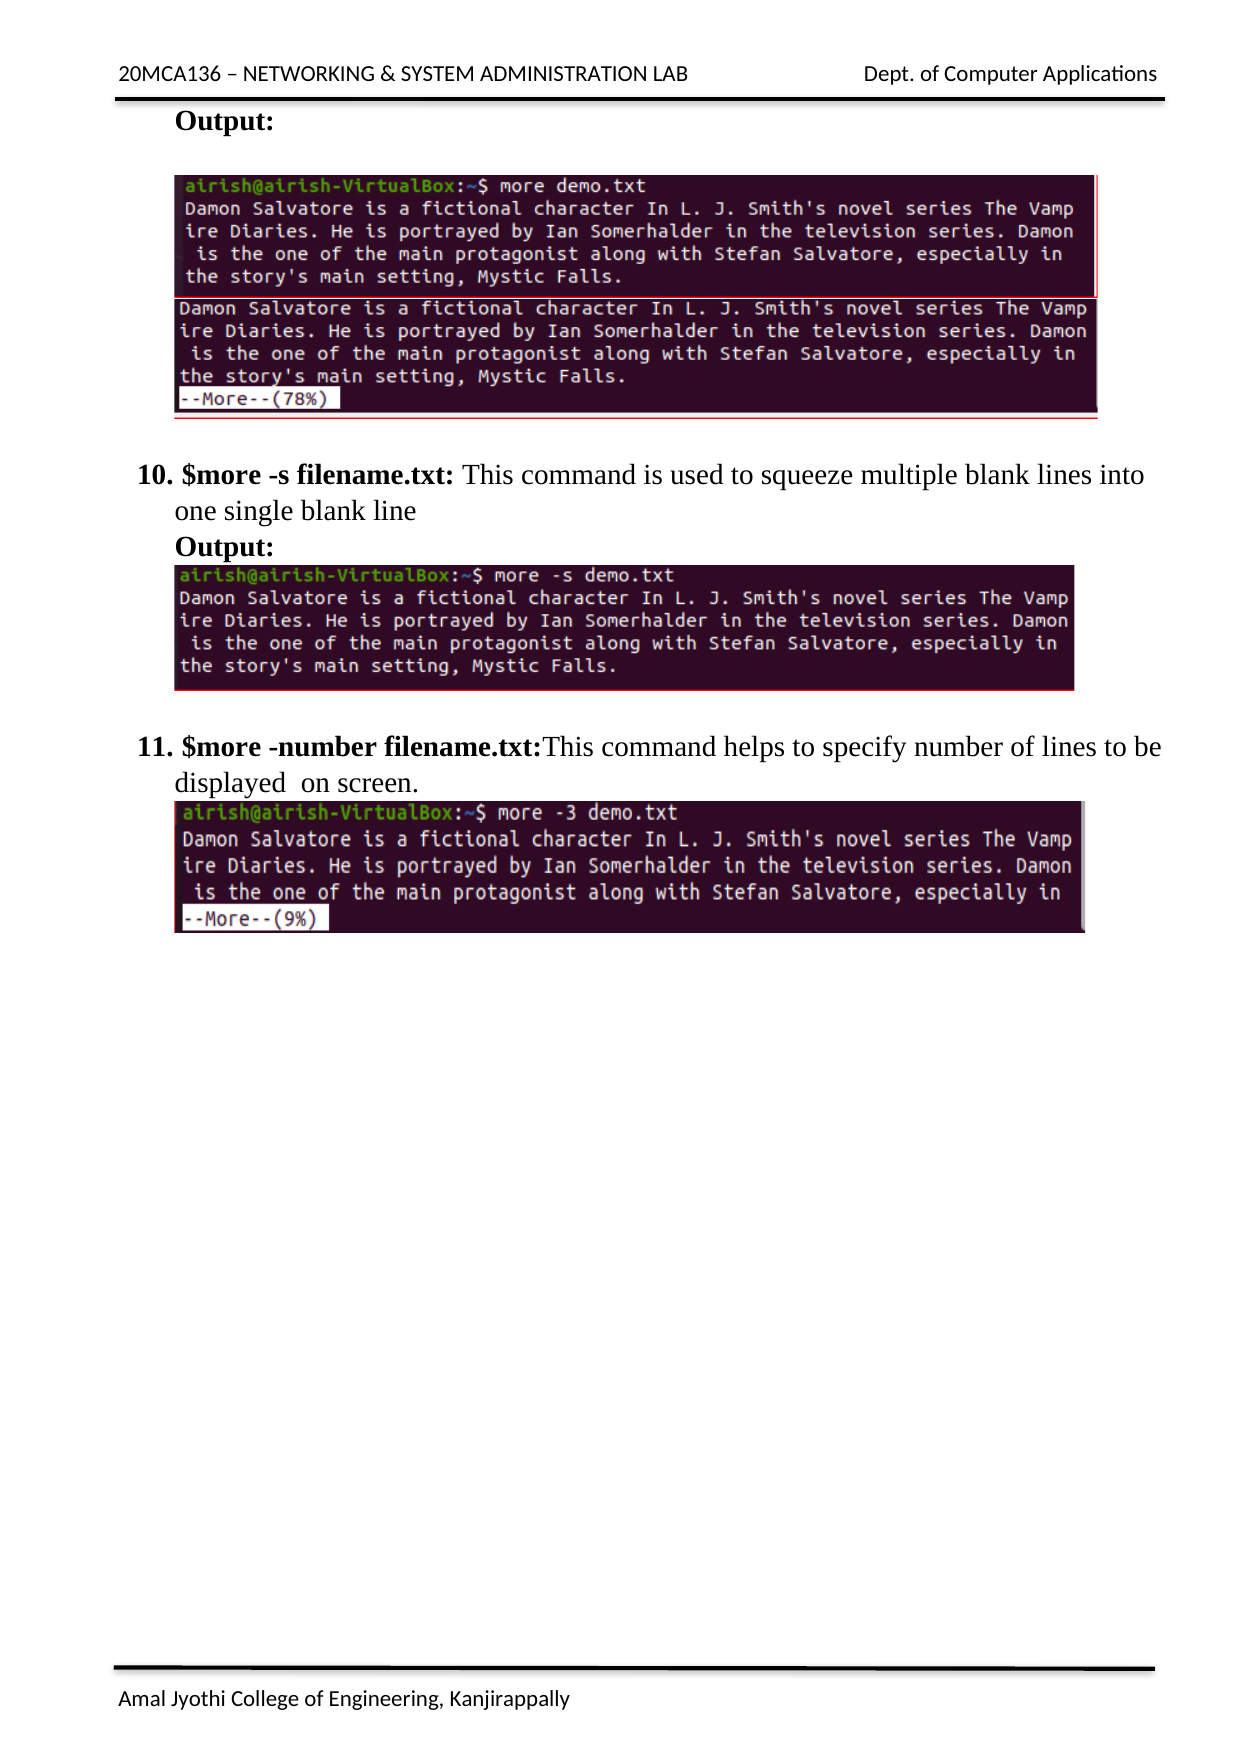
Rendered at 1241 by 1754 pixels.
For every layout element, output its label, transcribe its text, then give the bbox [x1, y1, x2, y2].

picture [174, 175, 1098, 298]
picture [174, 801, 1086, 933]
picture [174, 565, 1075, 691]
list $more -s filename.txt: This command is used to squeeze multiple blank lines into one single blank line [137, 457, 1167, 527]
picture [174, 299, 1098, 419]
list $more -number filename.txt:This command helps to specify number of lines to be displayed on screen. [137, 729, 1167, 798]
list Output: [174, 103, 1167, 137]
list Output: [174, 529, 1167, 563]
